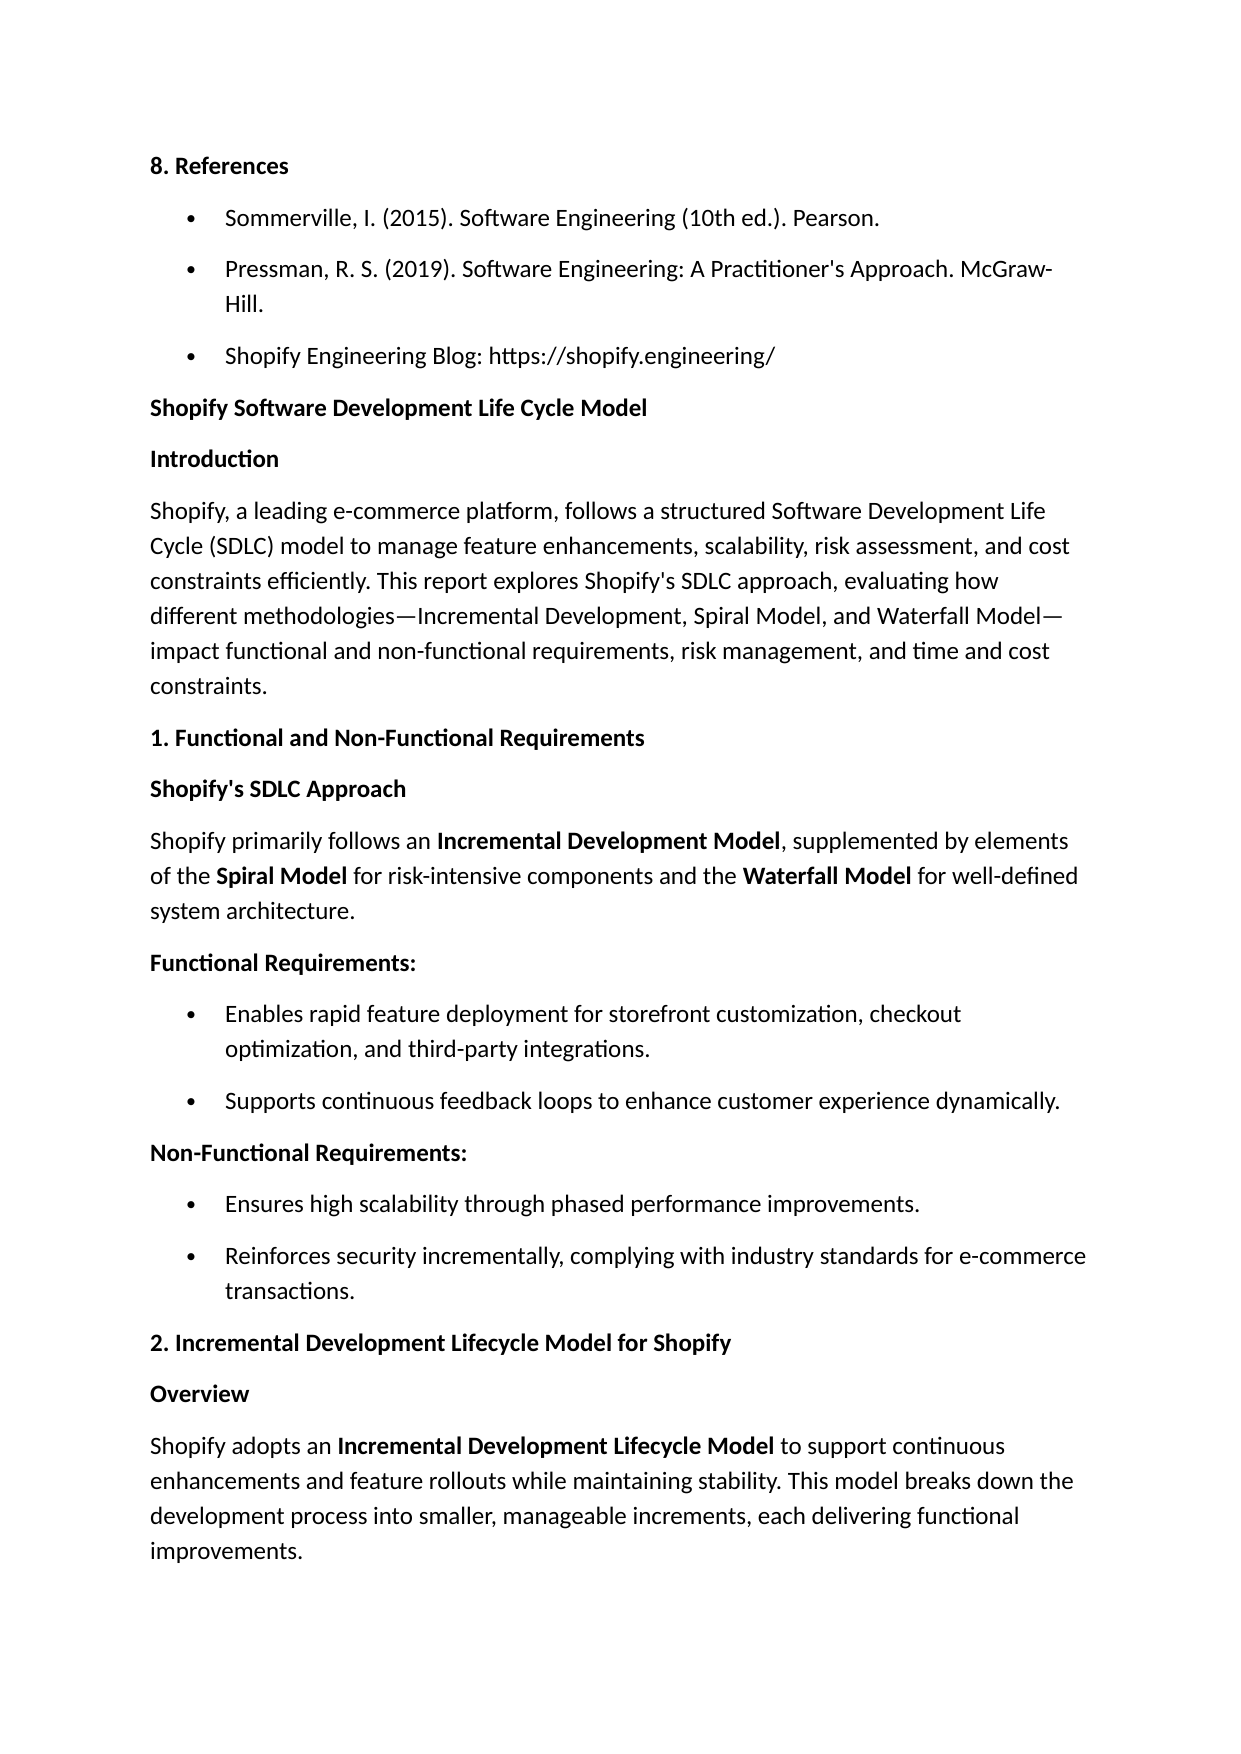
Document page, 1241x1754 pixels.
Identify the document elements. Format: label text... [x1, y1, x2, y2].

text Shopify's SDLC Approach [150, 773, 1090, 804]
text Shopify Software Development Life Cycle Model [150, 392, 1090, 422]
text Introduction [150, 443, 1090, 474]
text Functional Requirements: [150, 947, 1090, 977]
text 2. Incremental Development Lifecycle Model for Shopify [150, 1327, 1090, 1357]
text 8. References [150, 150, 1090, 181]
text Non-Functional Requirements: [150, 1137, 1090, 1167]
text Shopify adopts an Incremental Development Lifecycle Model to support continuous enhancements and feature rollouts while maintaining stability. This model breaks down the development process into smaller, manageable increments, each delivering functional improvements. [150, 1430, 1090, 1566]
list Pressman, R. S. (2019). Software Engineering: A Practitioner's Approach. McGraw-Hill. [187, 253, 1090, 319]
list Enables rapid feature deployment for storefront customization, checkout optimization, and third-party integrations. [187, 998, 1090, 1064]
text Overview [150, 1378, 1090, 1409]
list Shopify Engineering Blog: https://shopify.engineering/ [187, 340, 1090, 371]
list Ensures high scalability through phased performance improvements. [187, 1188, 1090, 1219]
list Reinforces security incrementally, complying with industry standards for e-commerce transactions. [187, 1240, 1090, 1306]
text Shopify, a leading e-commerce platform, follows a structured Software Development Life Cycle (SDLC) model to manage feature enhancements, scalability, risk assessment, and cost constraints efficiently. This report explores Shopify's SDLC approach, evaluating how different methodologies—Incremental Development, Spiral Model, and Waterfall Model—impact functional and non-functional requirements, risk management, and time and cost constraints. [150, 495, 1090, 701]
list Supports continuous feedback loops to enhance customer experience dynamically. [187, 1085, 1090, 1116]
text Shopify primarily follows an Incremental Development Model, supplemented by elements of the Spiral Model for risk-intensive components and the Waterfall Model for well-defined system architecture. [150, 825, 1090, 926]
text 1. Functional and Non-Functional Requirements [150, 722, 1090, 752]
list Sommerville, I. (2015). Software Engineering (10th ed.). Pearson. [187, 202, 1090, 232]
